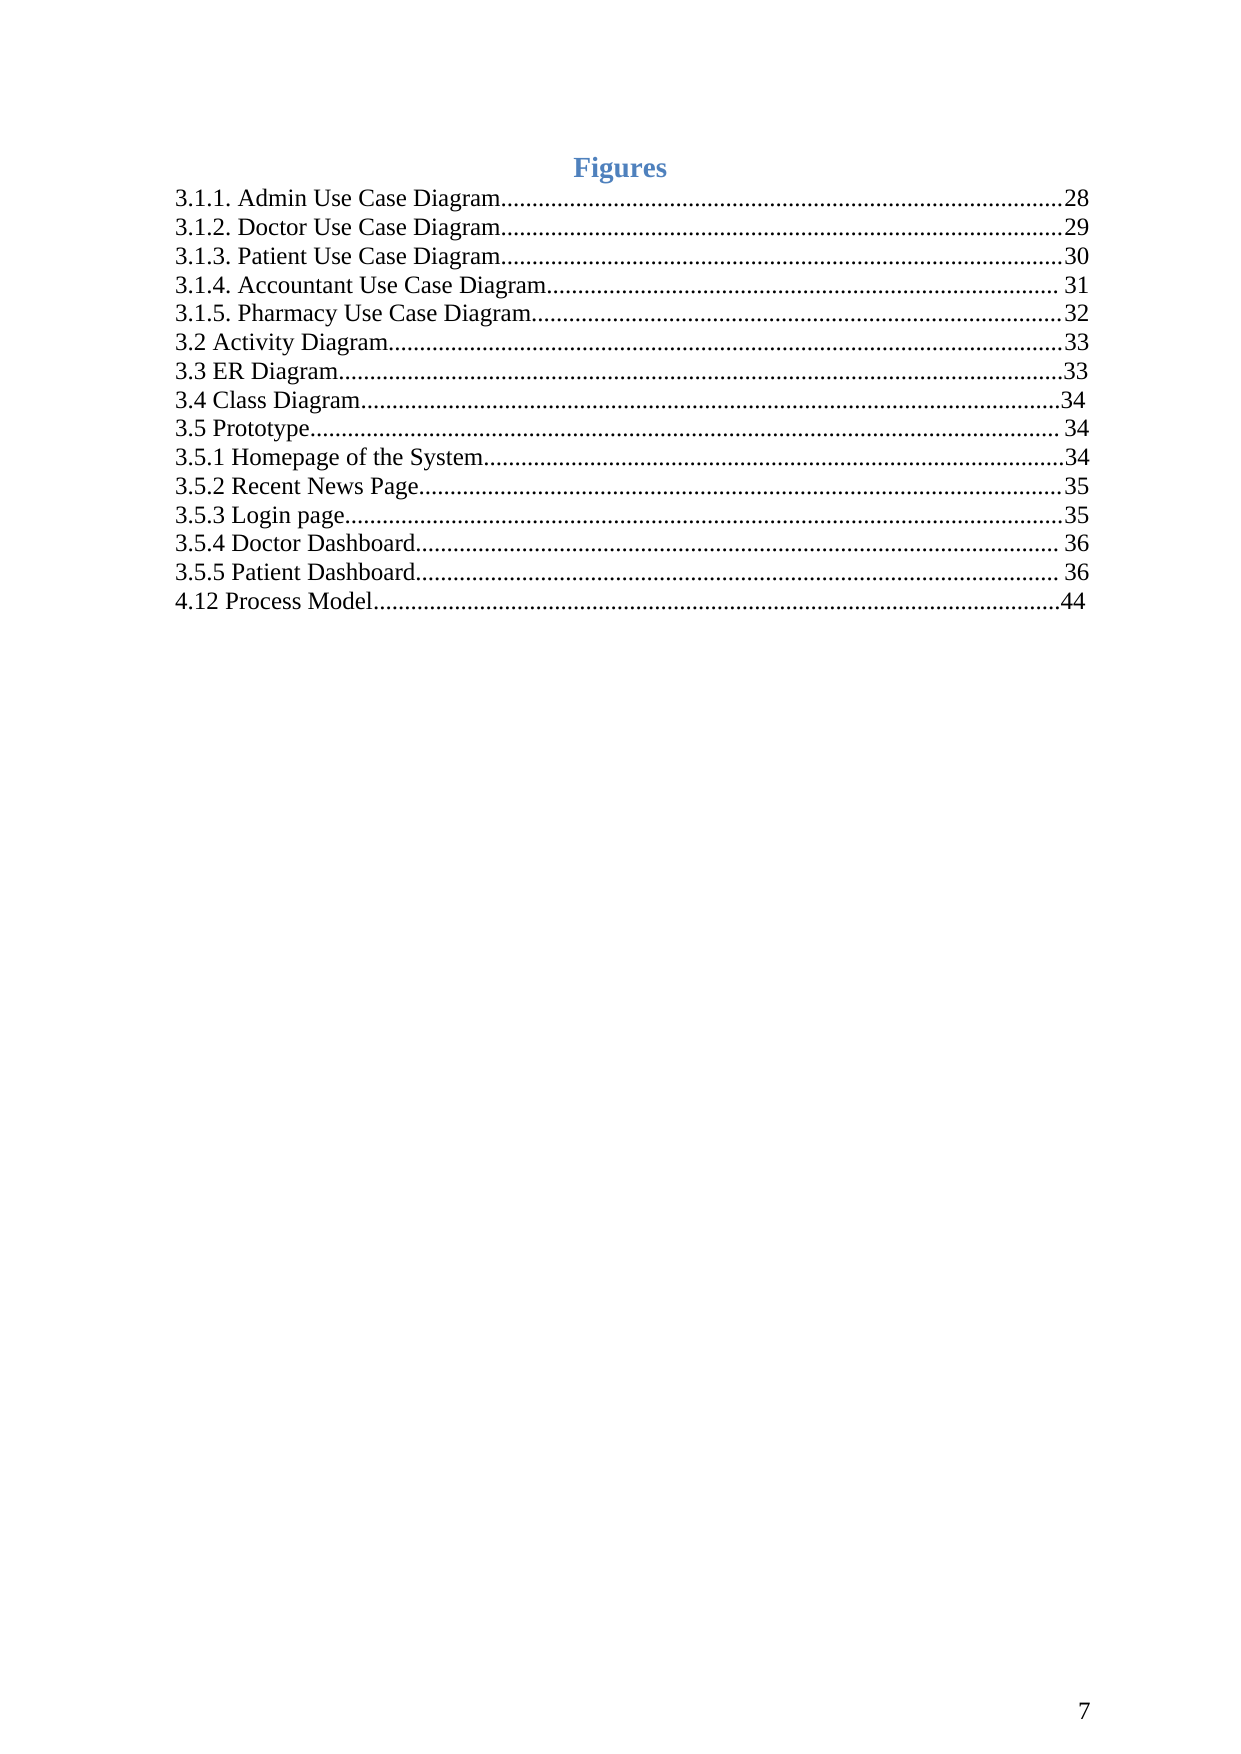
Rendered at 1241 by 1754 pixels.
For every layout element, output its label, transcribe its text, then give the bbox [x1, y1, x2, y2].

text 3.1.1. Admin Use Case Diagram.......................................................................................... 28 [175, 183, 1090, 212]
text 3.4 Class Diagram................................................................................................................34 [175, 385, 1090, 413]
text 3.5.4 Doctor Dashboard....................................................................................................... 36 [175, 528, 1090, 557]
text 3.5.3 Login page................................................................................................................... 35 [175, 500, 1090, 528]
text 3.2 Activity Diagram............................................................................................................ 33 [175, 327, 1090, 356]
text 3.1.5. Pharmacy Use Case Diagram..................................................................................... 32 [175, 298, 1090, 327]
text 3.1.3. Patient Use Case Diagram.......................................................................................... 30 [175, 241, 1090, 270]
text 3.5.5 Patient Dashboard....................................................................................................... 36 [175, 557, 1090, 586]
text 3.1.4. Accountant Use Case Diagram.................................................................................. 31 [175, 270, 1090, 298]
text 4.12 Process Model..............................................................................................................44 [175, 586, 1090, 615]
text 3.5.2 Recent News Page....................................................................................................... 35 [175, 471, 1090, 500]
text Figures [150, 150, 1090, 183]
text 3.5 Prototype........................................................................................................................ 34 [175, 413, 1090, 442]
text 3.5.1 Homepage of the System............................................................................................. 34 [175, 442, 1090, 471]
text 3.1.2. Doctor Use Case Diagram.......................................................................................... 29 [175, 212, 1090, 241]
text 3.3 ER Diagram....................................................................................................................33 [175, 356, 1090, 385]
